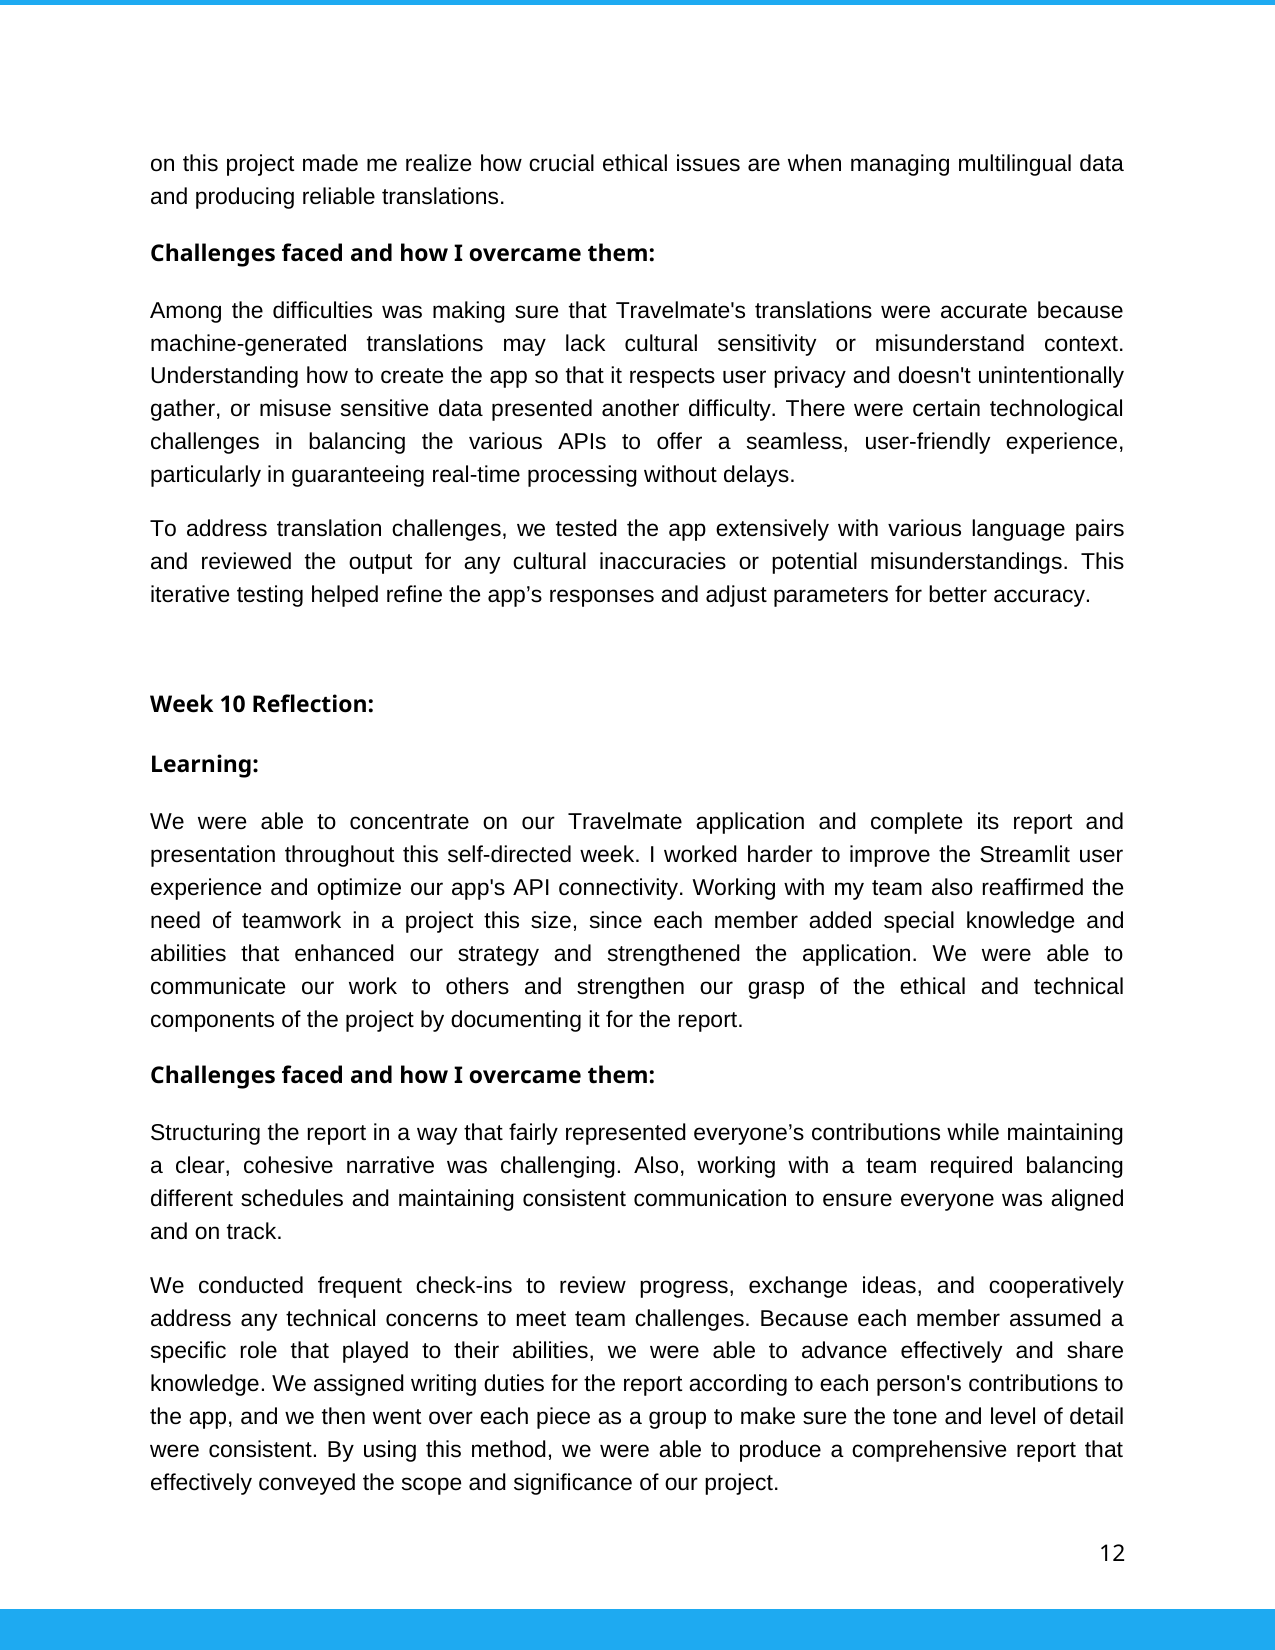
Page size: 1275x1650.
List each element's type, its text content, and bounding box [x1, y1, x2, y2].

text We were able to concentrate on our Travelmate application and complete its report and presentation throughout this self-directed week. I worked harder to improve the Streamlit user experience and optimize our app's API connectivity. Working with my team also reaffirmed the need of teamwork in a project this size, since each member added special knowledge and abilities that enhanced our strategy and strengthened the application. We were able to communicate our work to others and strengthen our grasp of the ethical and technical components of the project by documenting it for the report. [150, 808, 1125, 1032]
text Week 10 Reflection: [150, 688, 1125, 719]
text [150, 150, 1125, 209]
picture [0, 0, 1275, 5]
text To address translation challenges, we tested the app extensively with various language pairs and reviewed the output for any cultural inaccuracies or potential misunderstandings. This iterative testing helped refine the app’s responses and adjust parameters for better accuracy. [150, 515, 1125, 607]
text Structuring the report in a way that fairly represented everyone’s contributions while maintaining a clear, cohesive narrative was challenging. Also, working with a team required balancing different schedules and maintaining consistent communication to ensure everyone was aligned and on track. [150, 1119, 1125, 1244]
text We conducted frequent check-ins to review progress, exchange ideas, and cooperatively address any technical concerns to meet team challenges. Because each member assumed a specific role that played to their abilities, we were able to advance effectively and share knowledge. We assigned writing duties for the report according to each person's contributions to the app, and we then went over each piece as a group to make sure the tone and level of detail were consistent. By using this method, we were able to produce a comprehensive report that effectively conveyed the scope and significance of our project. [150, 1272, 1125, 1496]
text Challenges faced and how I overcame them: [150, 1059, 1125, 1091]
picture [0, 1609, 1275, 1650]
text Learning: [150, 748, 1125, 779]
text Challenges faced and how I overcame them: [150, 237, 1125, 268]
text Among the difficulties was making sure that Travelmate's translations were accurate because machine-generated translations may lack cultural sensitivity or misunderstand context. Understanding how to create the app so that it respects user privacy and doesn't unintentionally gather, or misuse sensitive data presented another difficulty. There were certain technological challenges in balancing the various APIs to offer a seamless, user-friendly experience, particularly in guaranteeing real-time processing without delays. [150, 297, 1125, 487]
